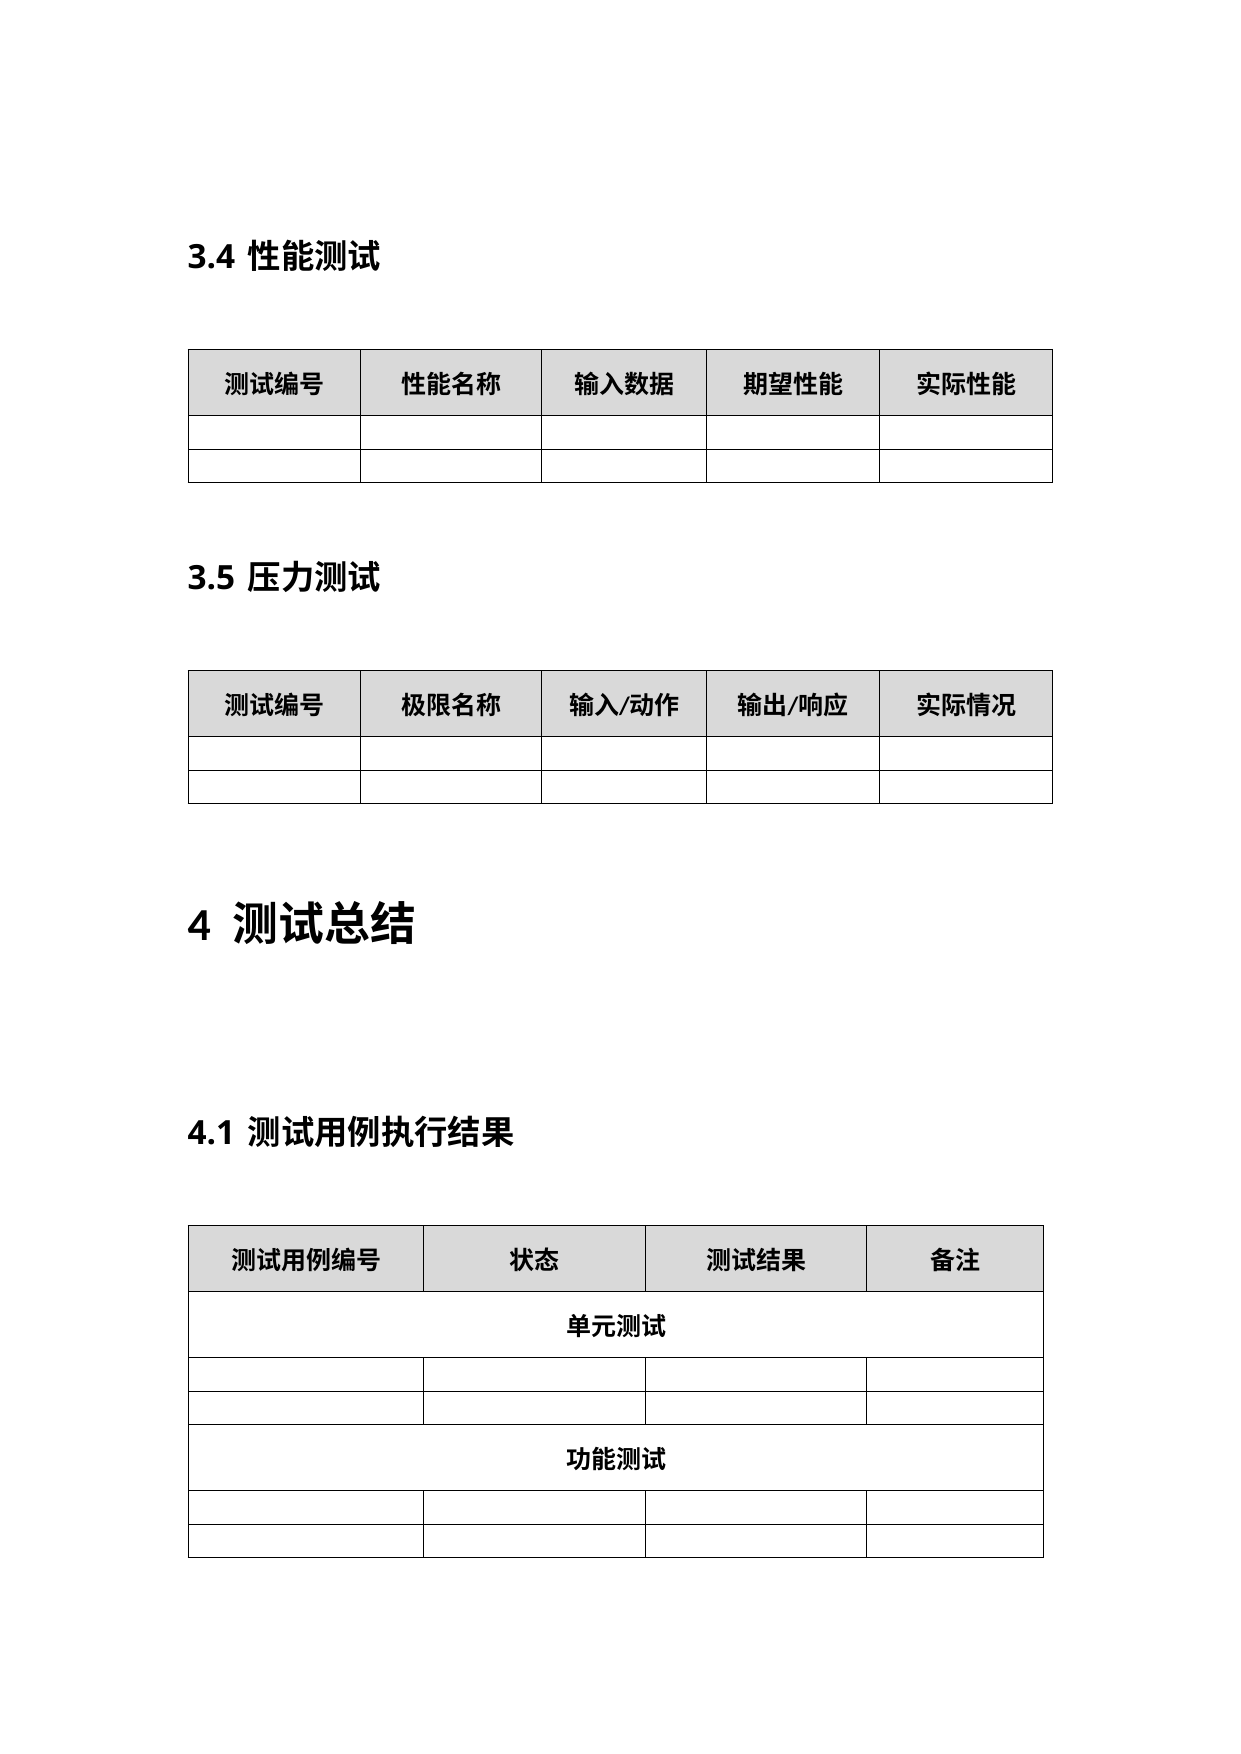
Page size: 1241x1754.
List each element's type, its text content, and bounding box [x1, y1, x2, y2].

table_header 期望性能 [707, 350, 879, 415]
table_header 实际情况 [880, 671, 1052, 736]
table_cell [867, 1525, 1043, 1557]
table_header 测试用例编号 [189, 1226, 423, 1291]
table_header 实际性能 [880, 350, 1052, 415]
table_header 测试结果 [646, 1226, 866, 1291]
table_cell [542, 450, 706, 482]
table_cell [542, 416, 706, 448]
table_cell [646, 1392, 866, 1424]
table_cell [880, 737, 1052, 770]
table_cell 功能测试 [189, 1425, 1043, 1490]
table_cell [424, 1358, 645, 1391]
table_header 备注 [867, 1226, 1043, 1291]
table_cell [707, 416, 879, 448]
table_cell [361, 450, 541, 482]
subtitle 压力测试 [187, 543, 1053, 608]
table_cell [880, 771, 1052, 803]
table_cell [361, 771, 541, 803]
table_cell [189, 1491, 423, 1524]
table_cell [189, 1525, 423, 1557]
table_cell [707, 771, 879, 803]
table_cell [424, 1392, 645, 1424]
table_header 输入数据 [542, 350, 706, 415]
table_cell 单元测试 [189, 1292, 1043, 1357]
table_cell [424, 1491, 645, 1524]
table_header 输入/动作 [542, 671, 706, 736]
table_cell [542, 771, 706, 803]
table_cell [189, 737, 360, 770]
table_cell [646, 1525, 866, 1557]
table_header 极限名称 [361, 671, 541, 736]
table_cell [867, 1392, 1043, 1424]
table_header 输出/响应 [707, 671, 879, 736]
table_cell [361, 737, 541, 770]
table_header 测试编号 [189, 671, 360, 736]
table_cell [867, 1491, 1043, 1524]
table_cell [880, 416, 1052, 448]
table_header 性能名称 [361, 350, 541, 415]
table_cell [361, 416, 541, 448]
table_cell [707, 737, 879, 770]
subtitle 测试总结 [187, 872, 1053, 970]
table_cell [189, 450, 360, 482]
table_cell [867, 1358, 1043, 1391]
table_cell [189, 416, 360, 448]
table_cell [189, 1358, 423, 1391]
table_cell [189, 1392, 423, 1424]
table_cell [189, 771, 360, 803]
table_header 状态 [424, 1226, 645, 1291]
table_cell [880, 450, 1052, 482]
table_cell [646, 1358, 866, 1391]
table_cell [542, 737, 706, 770]
subtitle 性能测试 [187, 222, 1053, 287]
table_cell [646, 1491, 866, 1524]
subtitle 测试用例执行结果 [187, 1098, 1053, 1163]
table_cell [424, 1525, 645, 1557]
table_header 测试编号 [189, 350, 360, 415]
table_cell [707, 450, 879, 482]
